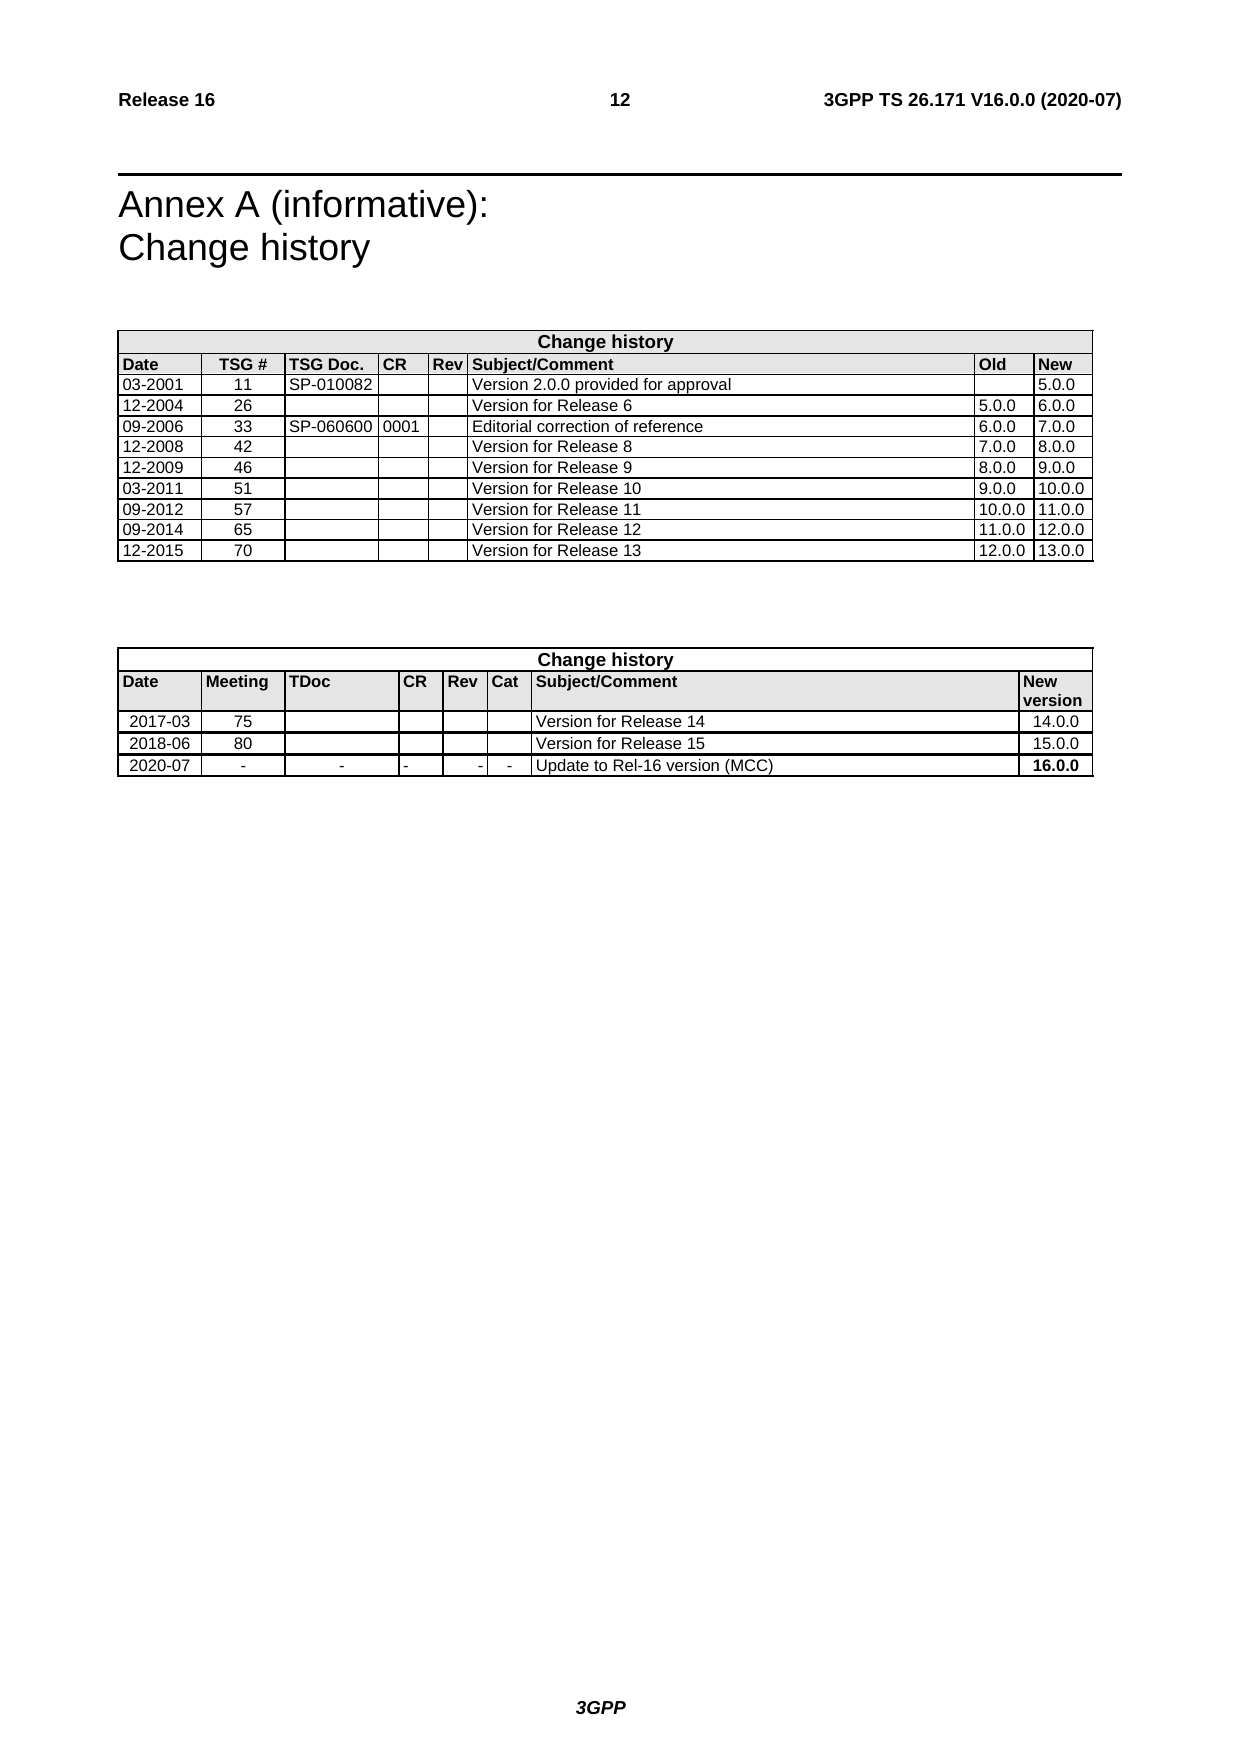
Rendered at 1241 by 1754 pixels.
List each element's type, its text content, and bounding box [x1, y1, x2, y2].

table_cell 12-2008 [119, 437, 201, 456]
table_cell [379, 458, 428, 477]
table_cell [379, 500, 428, 518]
table_cell SP-060600 [286, 417, 378, 436]
table_cell - [286, 756, 398, 775]
table_cell 80 [202, 734, 284, 753]
table_cell [379, 541, 428, 560]
table_cell 65 [202, 520, 284, 539]
table_cell 14.0.0 [1020, 712, 1092, 731]
table_cell 09-2006 [119, 417, 201, 436]
table_cell 11.0.0 [1035, 500, 1092, 518]
table_cell Version 2.0.0 provided for approval [468, 375, 974, 394]
table_cell 46 [202, 458, 284, 477]
table_cell [429, 417, 467, 436]
table_cell 11 [202, 375, 284, 394]
table_cell Subject/Comment [468, 354, 974, 373]
table_cell SP-010082 [286, 375, 378, 394]
table_cell TSG # [202, 354, 284, 373]
table_cell Version for Release 8 [468, 437, 974, 456]
table_cell 9.0.0 [1035, 458, 1092, 477]
table_cell Cat [488, 672, 531, 710]
table_cell [286, 500, 378, 518]
table_cell [429, 396, 467, 415]
table_cell CR [400, 672, 442, 710]
table_header Change history [119, 649, 1092, 670]
table_cell 11.0.0 [975, 520, 1033, 539]
table_cell [429, 479, 467, 498]
table_cell [286, 734, 398, 753]
table_cell TSG Doc. [286, 354, 378, 373]
table_cell 2017-03 [119, 712, 201, 731]
table_cell [286, 712, 398, 731]
table_cell Version for Release 13 [468, 541, 974, 560]
table_cell 12-2015 [119, 541, 201, 560]
table_cell Subject/Comment [532, 672, 1018, 710]
table_cell Version for Release 12 [468, 520, 974, 539]
table_cell - [488, 756, 531, 775]
subtitle Annex A (informative): Change history [118, 176, 1122, 268]
table_cell [286, 520, 378, 539]
table_cell 5.0.0 [1035, 375, 1092, 394]
table_cell 0001 [379, 417, 428, 436]
table_cell [286, 541, 378, 560]
table_cell [379, 375, 428, 394]
table_cell [286, 396, 378, 415]
table_cell 51 [202, 479, 284, 498]
table_cell 10.0.0 [975, 500, 1033, 518]
table_cell [379, 437, 428, 456]
table_cell 12-2004 [119, 396, 201, 415]
table_cell [400, 712, 442, 731]
table_cell 12.0.0 [1035, 520, 1092, 539]
table_cell 7.0.0 [1035, 417, 1092, 436]
table_cell 8.0.0 [975, 458, 1033, 477]
table_cell New [1035, 354, 1092, 373]
table_cell Editorial correction of reference [468, 417, 974, 436]
table_cell Version for Release 9 [468, 458, 974, 477]
table_cell New version [1020, 672, 1092, 710]
table_cell 57 [202, 500, 284, 518]
table_cell 03-2001 [119, 375, 201, 394]
table_cell Rev [429, 354, 467, 373]
table_cell Version for Release 10 [468, 479, 974, 498]
table_cell [286, 458, 378, 477]
table_cell 03-2011 [119, 479, 201, 498]
table_cell - [202, 756, 284, 775]
table_cell 42 [202, 437, 284, 456]
table_cell 6.0.0 [1035, 396, 1092, 415]
table_cell [379, 520, 428, 539]
table_cell 16.0.0 [1020, 756, 1092, 775]
table_cell 2020-07 [119, 756, 201, 775]
table_cell [429, 437, 467, 456]
table_cell [400, 734, 442, 753]
table_cell [444, 734, 487, 753]
table_cell 12.0.0 [975, 541, 1033, 560]
table_cell [429, 458, 467, 477]
table_cell [429, 541, 467, 560]
table_cell [488, 734, 531, 753]
table_cell [444, 712, 487, 731]
table_cell 5.0.0 [975, 396, 1033, 415]
table_cell 2018-06 [119, 734, 201, 753]
table_cell 75 [202, 712, 284, 731]
table_cell 12-2009 [119, 458, 201, 477]
table_cell - [444, 756, 487, 775]
table_cell [975, 375, 1033, 394]
table_cell Version for Release 14 [532, 712, 1018, 731]
table_cell 26 [202, 396, 284, 415]
table_cell Old [975, 354, 1033, 373]
table_cell 09-2014 [119, 520, 201, 539]
table_cell Date [119, 672, 201, 710]
table_cell [488, 712, 531, 731]
table_cell [286, 479, 378, 498]
table_cell 09-2012 [119, 500, 201, 518]
table_cell [429, 520, 467, 539]
table_cell Rev [444, 672, 487, 710]
table_cell [379, 479, 428, 498]
table_cell TDoc [286, 672, 398, 710]
table_cell 33 [202, 417, 284, 436]
table_cell - [400, 756, 442, 775]
table_cell Meeting [202, 672, 284, 710]
table_cell 6.0.0 [975, 417, 1033, 436]
table_cell [429, 375, 467, 394]
table_cell [379, 396, 428, 415]
table_cell 70 [202, 541, 284, 560]
table_cell [429, 500, 467, 518]
table_cell Version for Release 15 [532, 734, 1018, 753]
table_cell Version for Release 6 [468, 396, 974, 415]
table_cell 10.0.0 [1035, 479, 1092, 498]
table_cell Update to Rel-16 version (MCC) [532, 756, 1018, 775]
table_cell 15.0.0 [1020, 734, 1092, 753]
table_cell 7.0.0 [975, 437, 1033, 456]
table_cell Date [119, 354, 201, 373]
table_cell 8.0.0 [1035, 437, 1092, 456]
table_cell [286, 437, 378, 456]
table_cell 13.0.0 [1035, 541, 1092, 560]
table_header Change history [119, 331, 1092, 353]
table_cell 9.0.0 [975, 479, 1033, 498]
table_cell CR [379, 354, 428, 373]
table_cell Version for Release 11 [468, 500, 974, 518]
